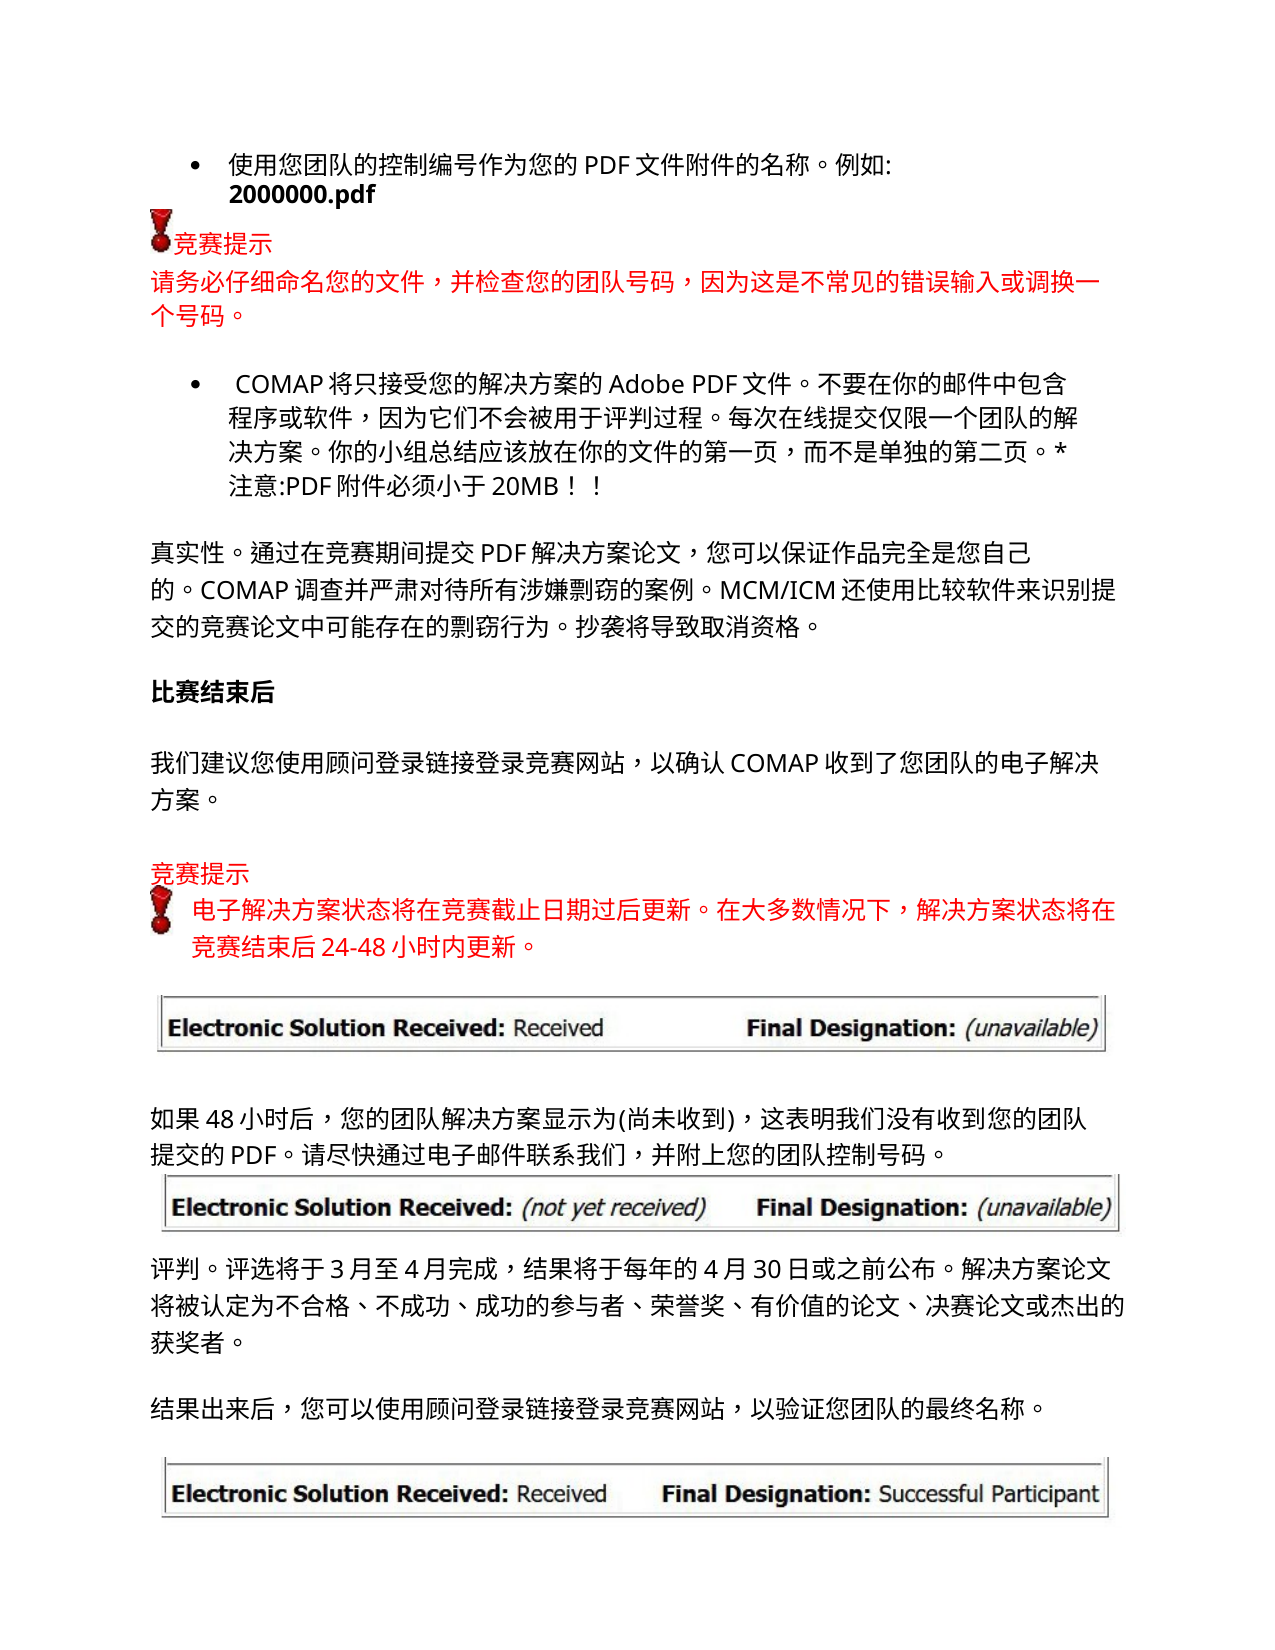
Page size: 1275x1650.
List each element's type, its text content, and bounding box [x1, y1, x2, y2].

picture [156, 995, 1115, 1057]
list 使用您团队的控制编号作为您的PDF文件附件的名称。例如: [191, 150, 1135, 180]
text 请务必仔细命名您的文件，并检查您的团队号码，因为这是不常见的错误输入或调换一个号码。 [150, 265, 1123, 333]
text 评判。评选将于3月至4月完成，结果将于每年的4月30日或之前公布。解决方案论文将被认定为不合格、不成功、成功的参与者、荣誉奖、有价值的论文、决赛论文或杰出的获奖者。 [150, 1252, 1135, 1360]
picture [161, 1174, 1126, 1237]
text 竞赛提示 [150, 209, 1135, 265]
text 2000000.pdf [228, 180, 1135, 209]
picture [150, 885, 174, 936]
list COMAP将只接受您的解决方案的Adobe PDF文件。不要在你的邮件中包含程序或软件，因为它们不会被用于评判过程。每次在线提交仅限一个团队的解决方案。你的小组总结应该放在你的文件的第一页，而不是单独的第二页。*注意:PDF附件必须小于20MB！！ [191, 367, 1081, 503]
text 我们建议您使用顾问登录链接登录竞赛网站，以确认COMAP收到了您团队的电子解决方案。 [150, 746, 1121, 817]
picture [161, 1457, 1123, 1528]
text 竞赛提示 [150, 856, 1135, 891]
picture [150, 209, 174, 254]
text 结果出来后，您可以使用顾问登录链接登录竞赛网站，以验证您团队的最终名称。 [150, 1391, 1135, 1426]
text 如果48小时后，您的团队解决方案显示为(尚未收到)，这表明我们没有收到您的团队提交的PDF。请尽快通过电子邮件联系我们，并附上您的团队控制号码。 [150, 1101, 1088, 1172]
text 真实性。通过在竞赛期间提交PDF解决方案论文，您可以保证作品完全是您自己的。COMAP调查并严肃对待所有涉嫌剽窃的案例。MCM/ICM还使用比较软件来识别提交的竞赛论文中可能存在的剽窃行为。抄袭将导致取消资格。 [150, 536, 1123, 643]
text 电子解决方案状态将在竞赛截止日期过后更新。在大多数情况下，解决方案状态将在竞赛结束后24-48小时内更新。 [191, 893, 1135, 964]
text 比赛结束后 [150, 675, 1135, 709]
